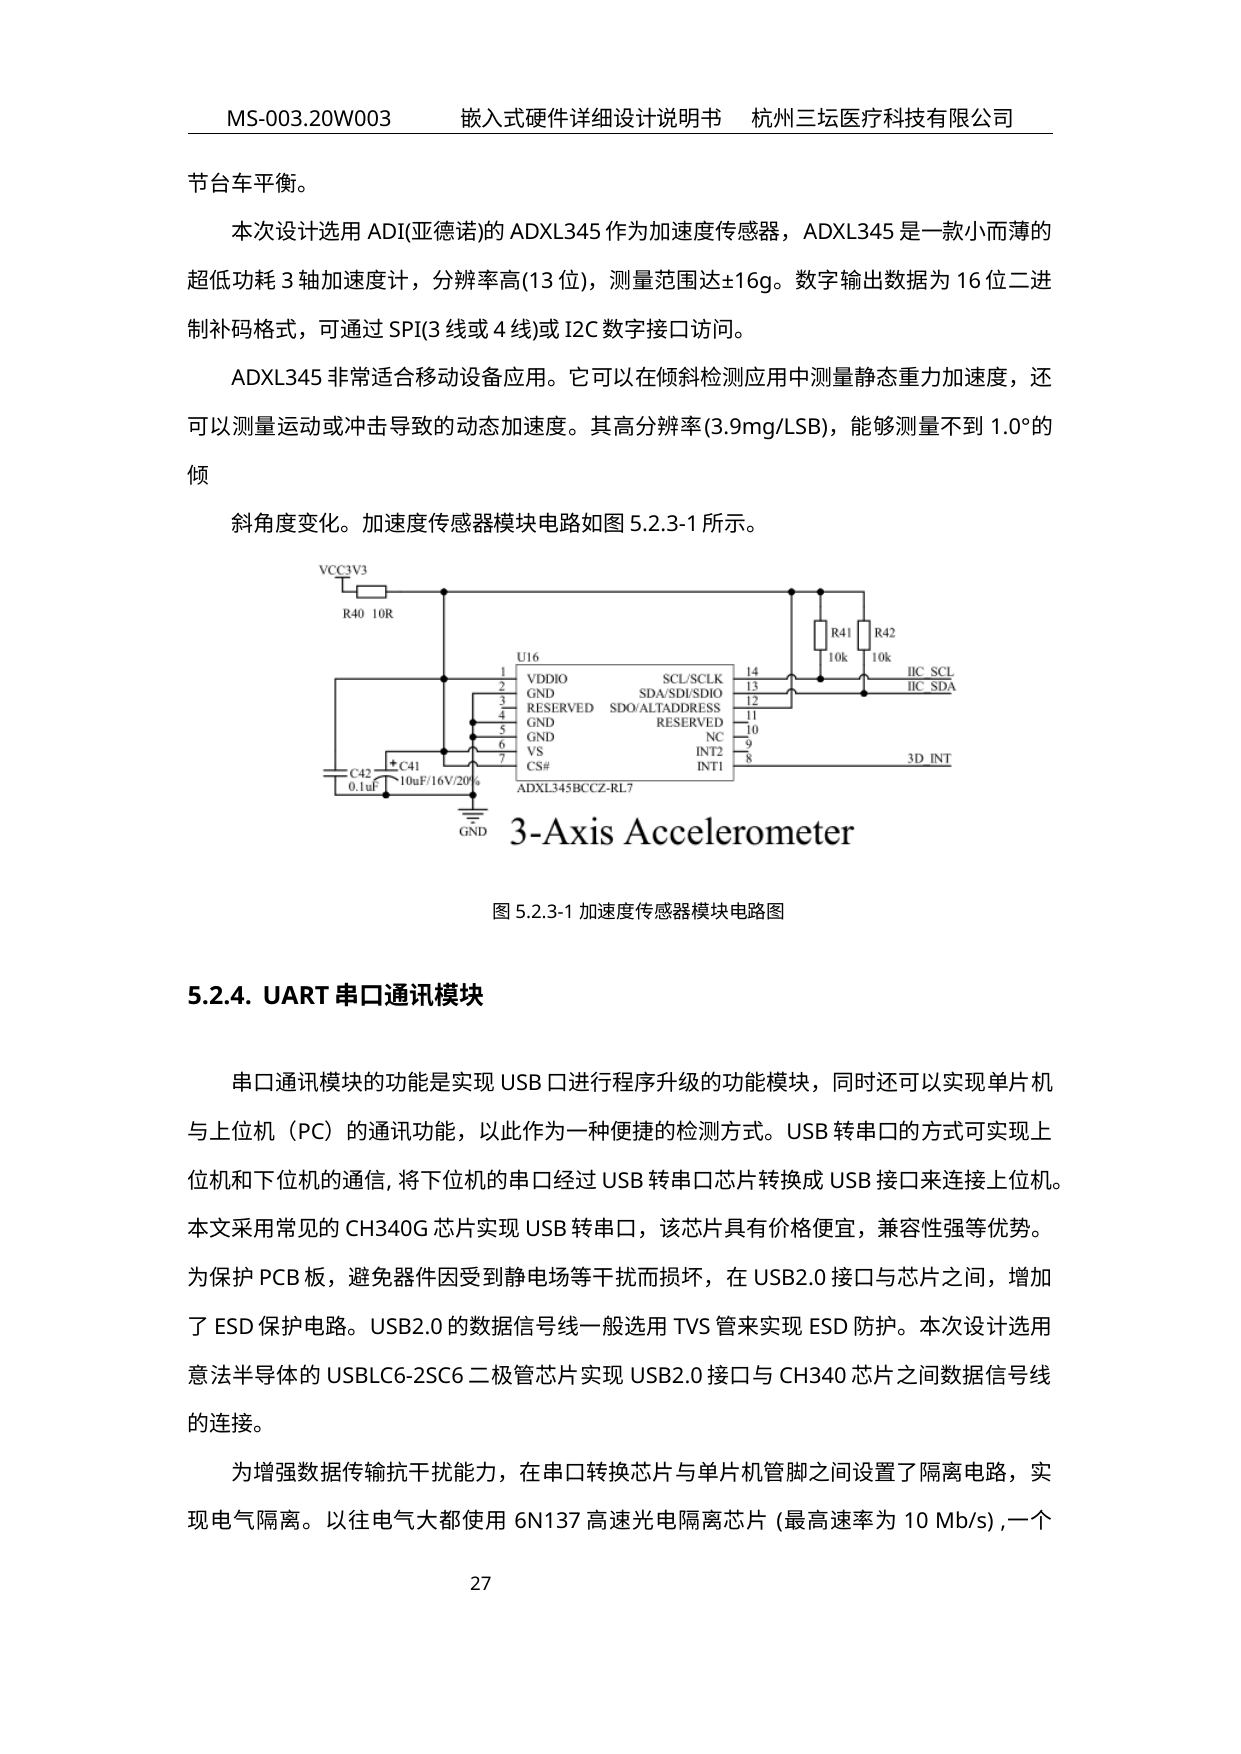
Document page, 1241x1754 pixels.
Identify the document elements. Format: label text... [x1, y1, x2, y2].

text 本次设计选用ADI(亚德诺)的ADXL345作为加速度传感器，ADXL345是一款小而薄的超低功耗3轴加速度计，分辨率高(13位)，测量范围达±16g。数字输出数据为16位二进制补码格式，可通过SPI(3线或4线)或I2C数字接口访问。 [187, 214, 1053, 344]
subtitle UART串口通讯模块 [187, 961, 1053, 1026]
text 图5.2.3-1 加速度传感器模块电路图 [187, 894, 1053, 926]
picture [296, 554, 988, 860]
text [187, 1454, 1053, 1536]
text ADXL345非常适合移动设备应用。它可以在倾斜检测应用中测量静态重力加速度，还可以测量运动或冲击导致的动态加速度。其高分辨率(3.9mg/LSB)，能够测量不到1.0°的倾 [187, 360, 1053, 490]
text 串口通讯模块的功能是实现USB口进行程序升级的功能模块，同时还可以实现单片机与上位机（PC）的通讯功能，以此作为一种便捷的检测方式。USB转串口的方式可实现上位机和下位机的通信, 将下位机的串口经过USB转串口芯片转换成USB接口来连接上位机。本文采用常见的CH340G芯片实现USB转串口，该芯片具有价格便宜，兼容性强等优势。为保护PCB板，避免器件因受到静电场等干扰而损坏，在USB2.0接口与芯片之间，增加了ESD保护电路。USB2.0的数据信号线一般选用TVS管来实现ESD防护。本次设计选用意法半导体的USBLC6-2SC6二极管芯片实现USB2.0接口与CH340芯片之间数据信号线的连接。 [187, 1065, 1053, 1438]
text 斜角度变化。加速度传感器模块电路如图5.2.3-1所示。 [187, 506, 1053, 538]
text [187, 166, 1053, 198]
